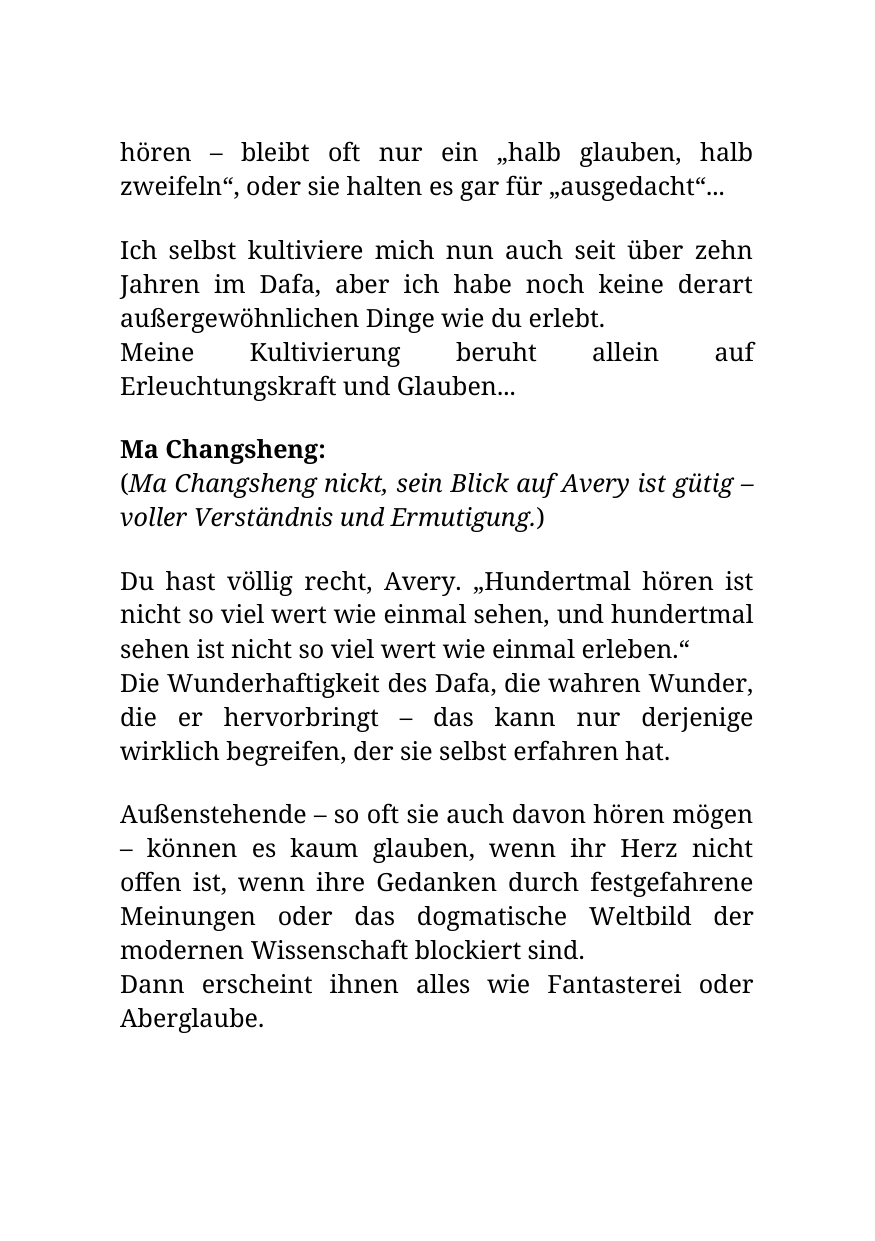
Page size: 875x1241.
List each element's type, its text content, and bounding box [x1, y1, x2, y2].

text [120, 135, 754, 203]
text Ich selbst kultiviere mich nun auch seit über zehn Jahren im Dafa, aber ich habe noch keine derart außergewöhnlichen Dinge wie du erlebt. Meine Kultivierung beruht allein auf Erleuchtungskraft und Glauben... [120, 232, 754, 403]
text Ma Changsheng: (Ma Changsheng nickt, sein Blick auf Avery ist gütig – voller Verständnis und Ermutigung.) [120, 432, 754, 534]
text Außenstehende – so oft sie auch davon hören mögen – können es kaum glauben, wenn ihr Herz nicht offen ist, wenn ihre Gedanken durch festgefahrene Meinungen oder das dogmatische Weltbild der modernen Wissenschaft blockiert sind. Dann erscheint ihnen alles wie Fantasterei oder Aberglaube. [120, 797, 754, 1035]
text Du hast völlig recht, Avery. „Hundertmal hören ist nicht so viel wert wie einmal sehen, und hundertmal sehen ist nicht so viel wert wie einmal erleben.“ Die Wunderhaftigkeit des Dafa, die wahren Wunder, die er hervorbringt – das kann nur derjenige wirklich begreifen, der sie selbst erfahren hat. [120, 563, 754, 767]
